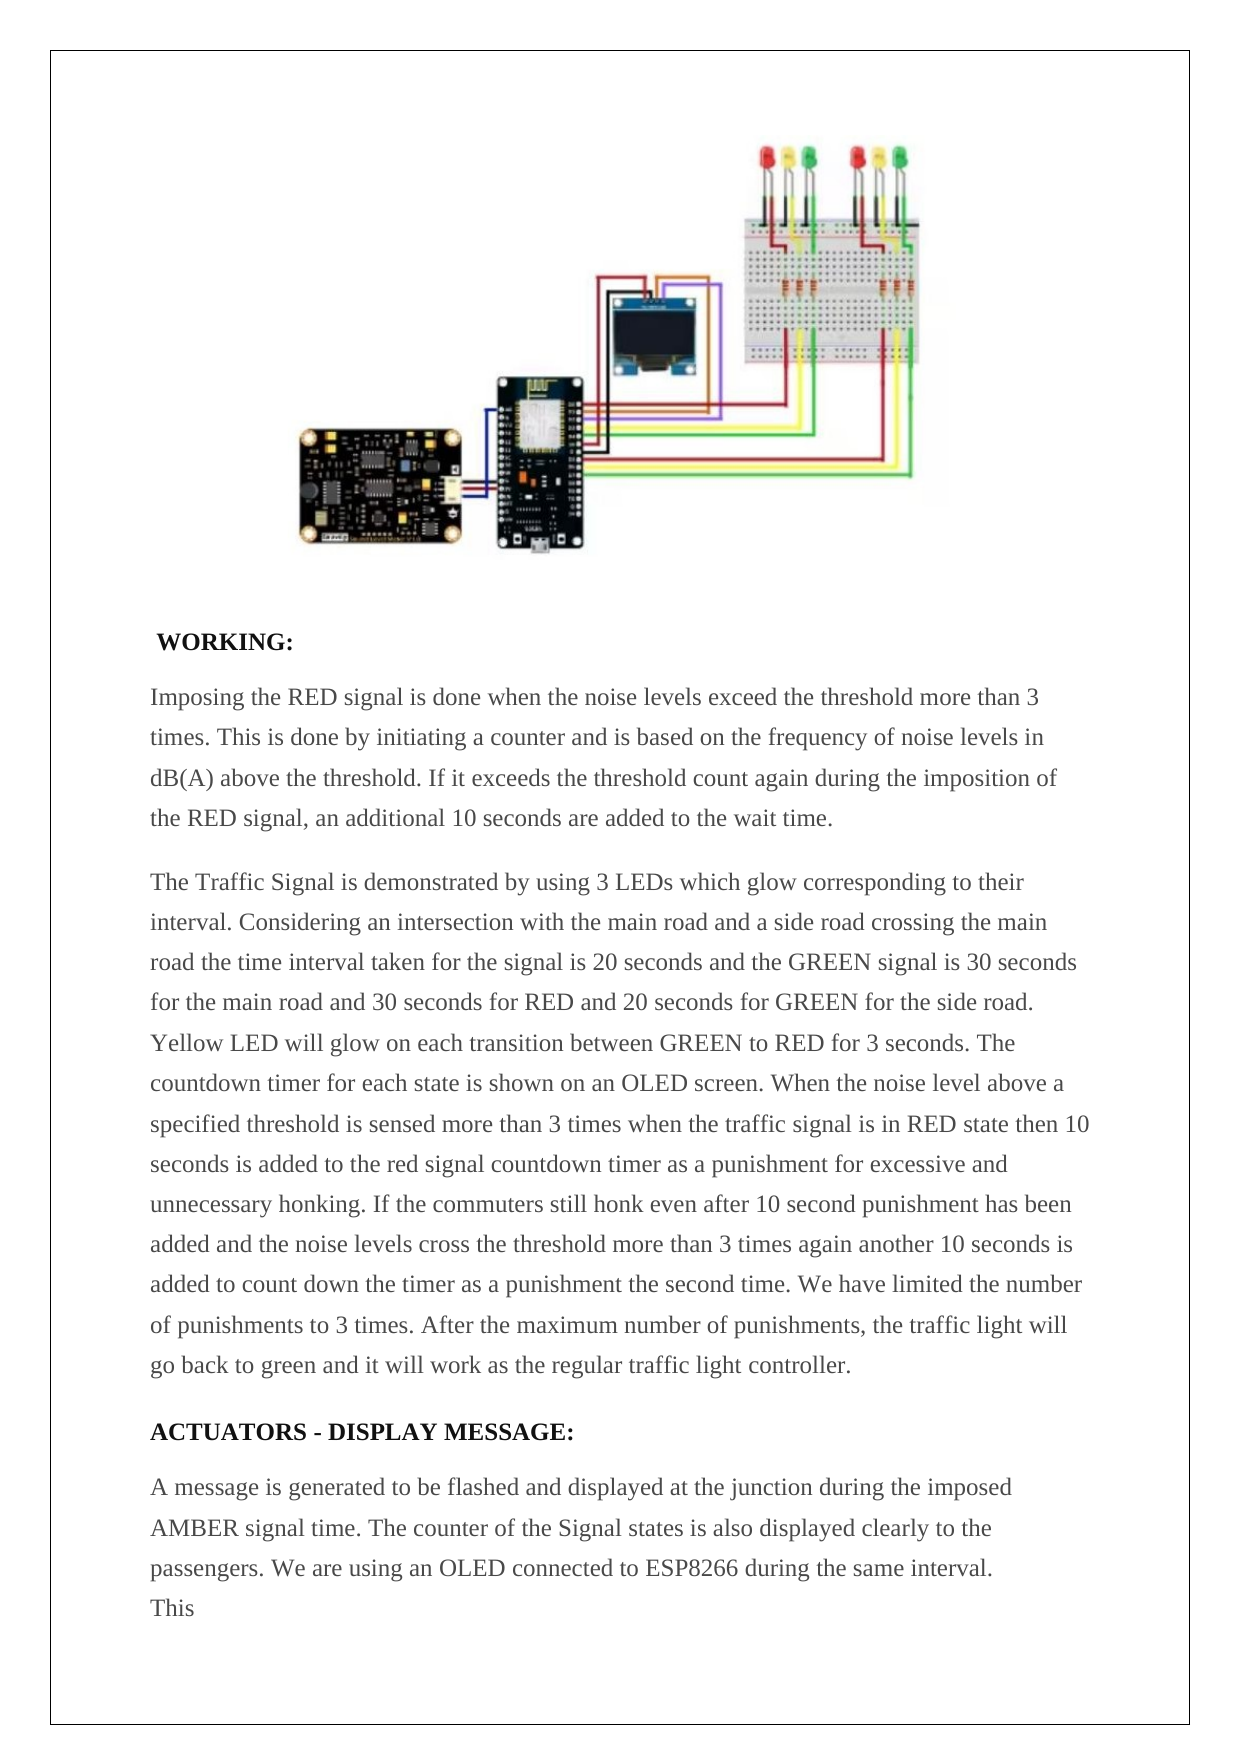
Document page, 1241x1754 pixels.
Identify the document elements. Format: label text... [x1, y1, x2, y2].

subtitle WORKING: [156, 627, 1101, 655]
text Yellow LED will glow on each transition between GREEN to RED for 3 seconds. The countdown timer for each state is shown on an OLED screen. When the noise level above a specified threshold is sensed more than 3 times when the traffic signal is in RED state then 10 seconds is added to the red signal countdown timer as a punishment for excessive and unnecessary honking. If the commuters still honk even after 10 second punishment has been added and the noise levels cross the threshold more than 3 times again another 10 seconds is added to count down the timer as a punishment the second time. We have limited the number of punishments to 3 times. After the maximum number of punishments, the traffic light will go back to green and it will work as the regular traffic light controller. [150, 1028, 1089, 1379]
text A message is generated to be flashed and displayed at the junction during the imposed AMBER signal time. The counter of the Signal states is also displayed clearly to the passengers. We are using an OLED connected to ESP8266 during the same interval. This [150, 1472, 1044, 1622]
picture [287, 135, 957, 560]
text The Traffic Signal is demonstrated by using 3 LEDs which glow corresponding to their interval. Considering an intersection with the main road and a side road crossing the main road the time interval taken for the signal is 20 seconds and the GREEN signal is 30 seconds for the main road and 30 seconds for RED and 20 seconds for GREEN for the side road. [150, 867, 1077, 1016]
subtitle ACTUATORS - DISPLAY MESSAGE: [150, 1417, 1101, 1445]
text Imposing the RED signal is done when the noise levels exceed the threshold more than 3 times. This is done by initiating a counter and is based on the frequency of noise levels in dB(A) above the threshold. If it exceeds the threshold count again during the imposition of the RED signal, an additional 10 seconds are added to the wait time. [150, 682, 1059, 832]
